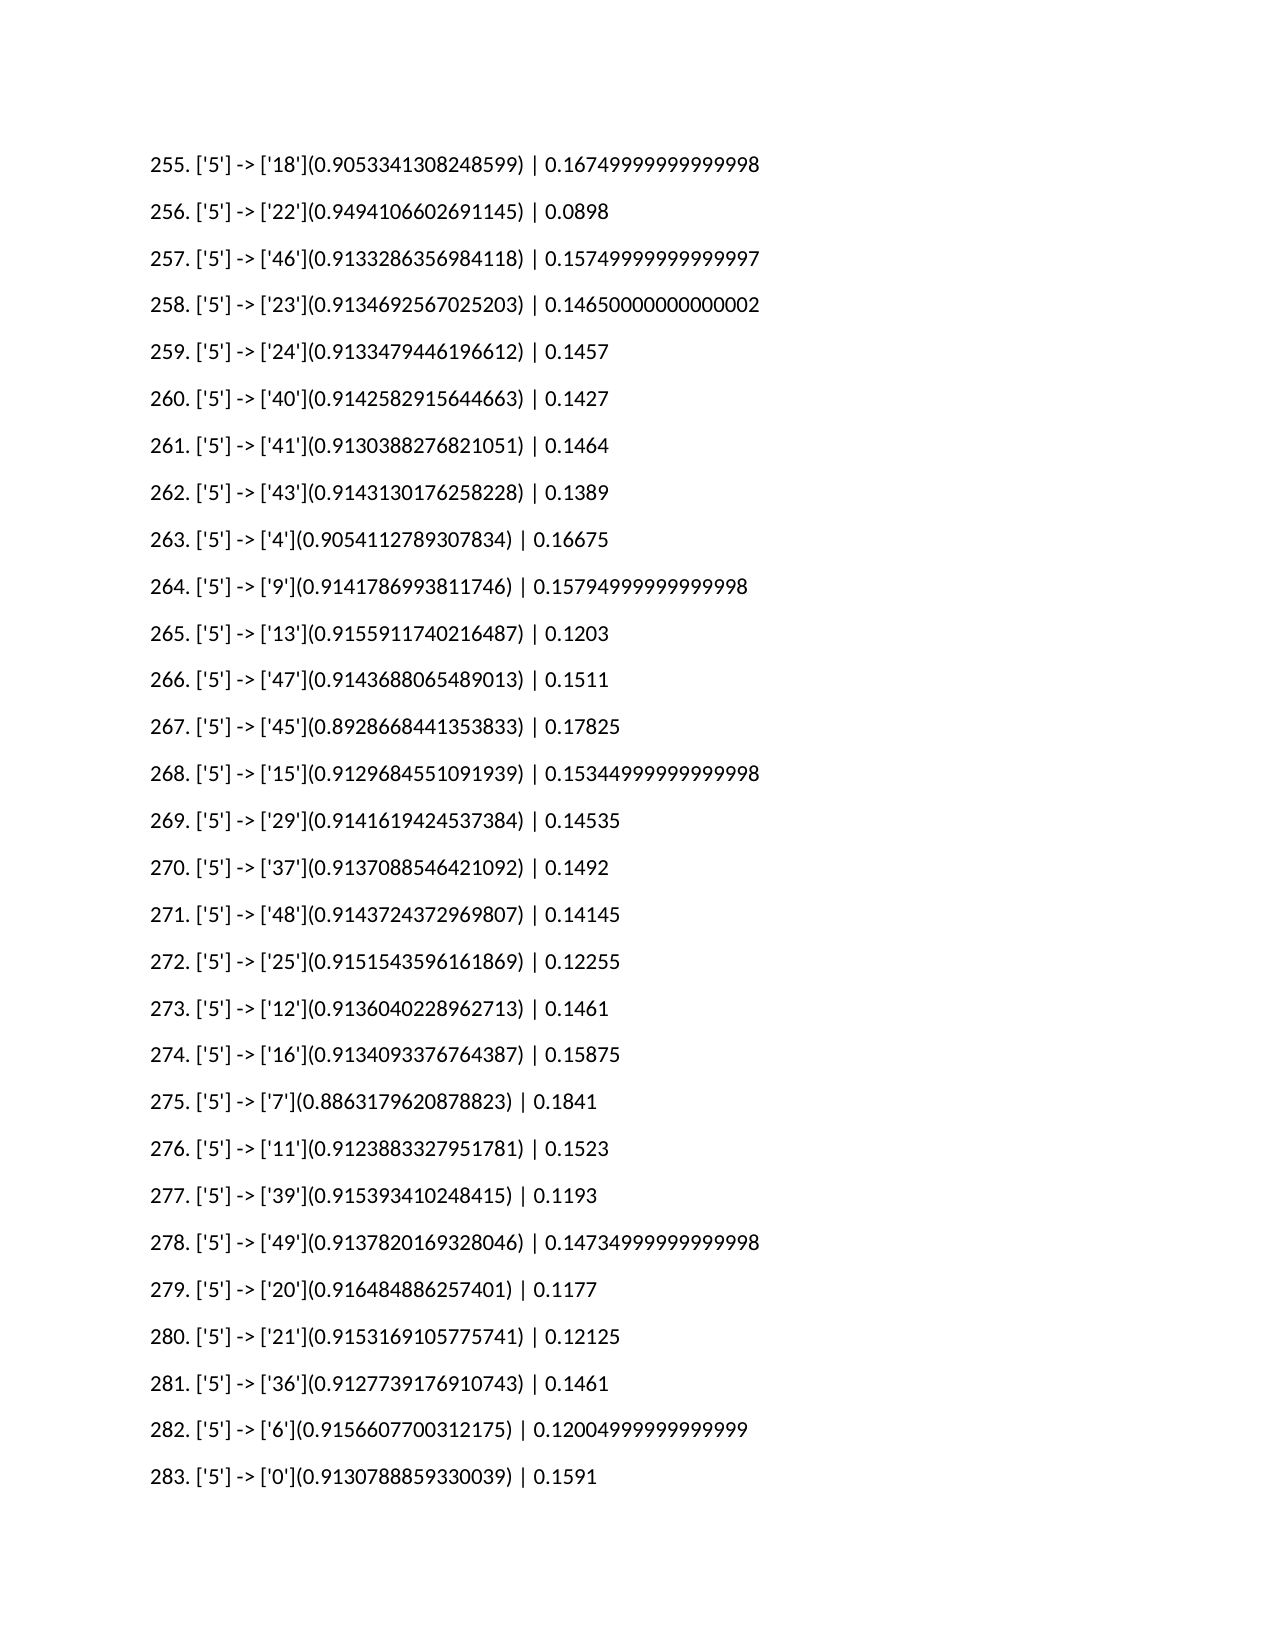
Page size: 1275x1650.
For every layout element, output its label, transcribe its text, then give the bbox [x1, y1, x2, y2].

text 277. ['5'] -> ['39'](0.915393410248415) | 0.1193 [150, 1181, 1125, 1209]
text 259. ['5'] -> ['24'](0.9133479446196612) | 0.1457 [150, 337, 1125, 366]
text 257. ['5'] -> ['46'](0.9133286356984118) | 0.15749999999999997 [150, 244, 1125, 272]
text 260. ['5'] -> ['40'](0.9142582915644663) | 0.1427 [150, 384, 1125, 412]
text 268. ['5'] -> ['15'](0.9129684551091939) | 0.15344999999999998 [150, 759, 1125, 787]
text 269. ['5'] -> ['29'](0.9141619424537384) | 0.14535 [150, 806, 1125, 834]
text 265. ['5'] -> ['13'](0.9155911740216487) | 0.1203 [150, 619, 1125, 647]
text 274. ['5'] -> ['16'](0.9134093376764387) | 0.15875 [150, 1041, 1125, 1069]
text 266. ['5'] -> ['47'](0.9143688065489013) | 0.1511 [150, 666, 1125, 694]
text 280. ['5'] -> ['21'](0.9153169105775741) | 0.12125 [150, 1322, 1125, 1350]
text 272. ['5'] -> ['25'](0.9151543596161869) | 0.12255 [150, 947, 1125, 975]
text 275. ['5'] -> ['7'](0.8863179620878823) | 0.1841 [150, 1087, 1125, 1116]
text 267. ['5'] -> ['45'](0.8928668441353833) | 0.17825 [150, 712, 1125, 741]
text 276. ['5'] -> ['11'](0.9123883327951781) | 0.1523 [150, 1134, 1125, 1162]
text 262. ['5'] -> ['43'](0.9143130176258228) | 0.1389 [150, 478, 1125, 506]
text 273. ['5'] -> ['12'](0.9136040228962713) | 0.1461 [150, 994, 1125, 1022]
text 278. ['5'] -> ['49'](0.9137820169328046) | 0.14734999999999998 [150, 1228, 1125, 1256]
text 279. ['5'] -> ['20'](0.916484886257401) | 0.1177 [150, 1275, 1125, 1303]
text 271. ['5'] -> ['48'](0.9143724372969807) | 0.14145 [150, 900, 1125, 928]
text 283. ['5'] -> ['0'](0.9130788859330039) | 0.1591 [150, 1462, 1125, 1491]
text 261. ['5'] -> ['41'](0.9130388276821051) | 0.1464 [150, 431, 1125, 459]
text 255. ['5'] -> ['18'](0.9053341308248599) | 0.16749999999999998 [150, 150, 1125, 178]
text 258. ['5'] -> ['23'](0.9134692567025203) | 0.14650000000000002 [150, 291, 1125, 319]
text 264. ['5'] -> ['9'](0.9141786993811746) | 0.15794999999999998 [150, 572, 1125, 600]
text 256. ['5'] -> ['22'](0.9494106602691145) | 0.0898 [150, 197, 1125, 225]
text 281. ['5'] -> ['36'](0.9127739176910743) | 0.1461 [150, 1369, 1125, 1397]
text 270. ['5'] -> ['37'](0.9137088546421092) | 0.1492 [150, 853, 1125, 881]
text 282. ['5'] -> ['6'](0.9156607700312175) | 0.12004999999999999 [150, 1416, 1125, 1444]
text 263. ['5'] -> ['4'](0.9054112789307834) | 0.16675 [150, 525, 1125, 553]
